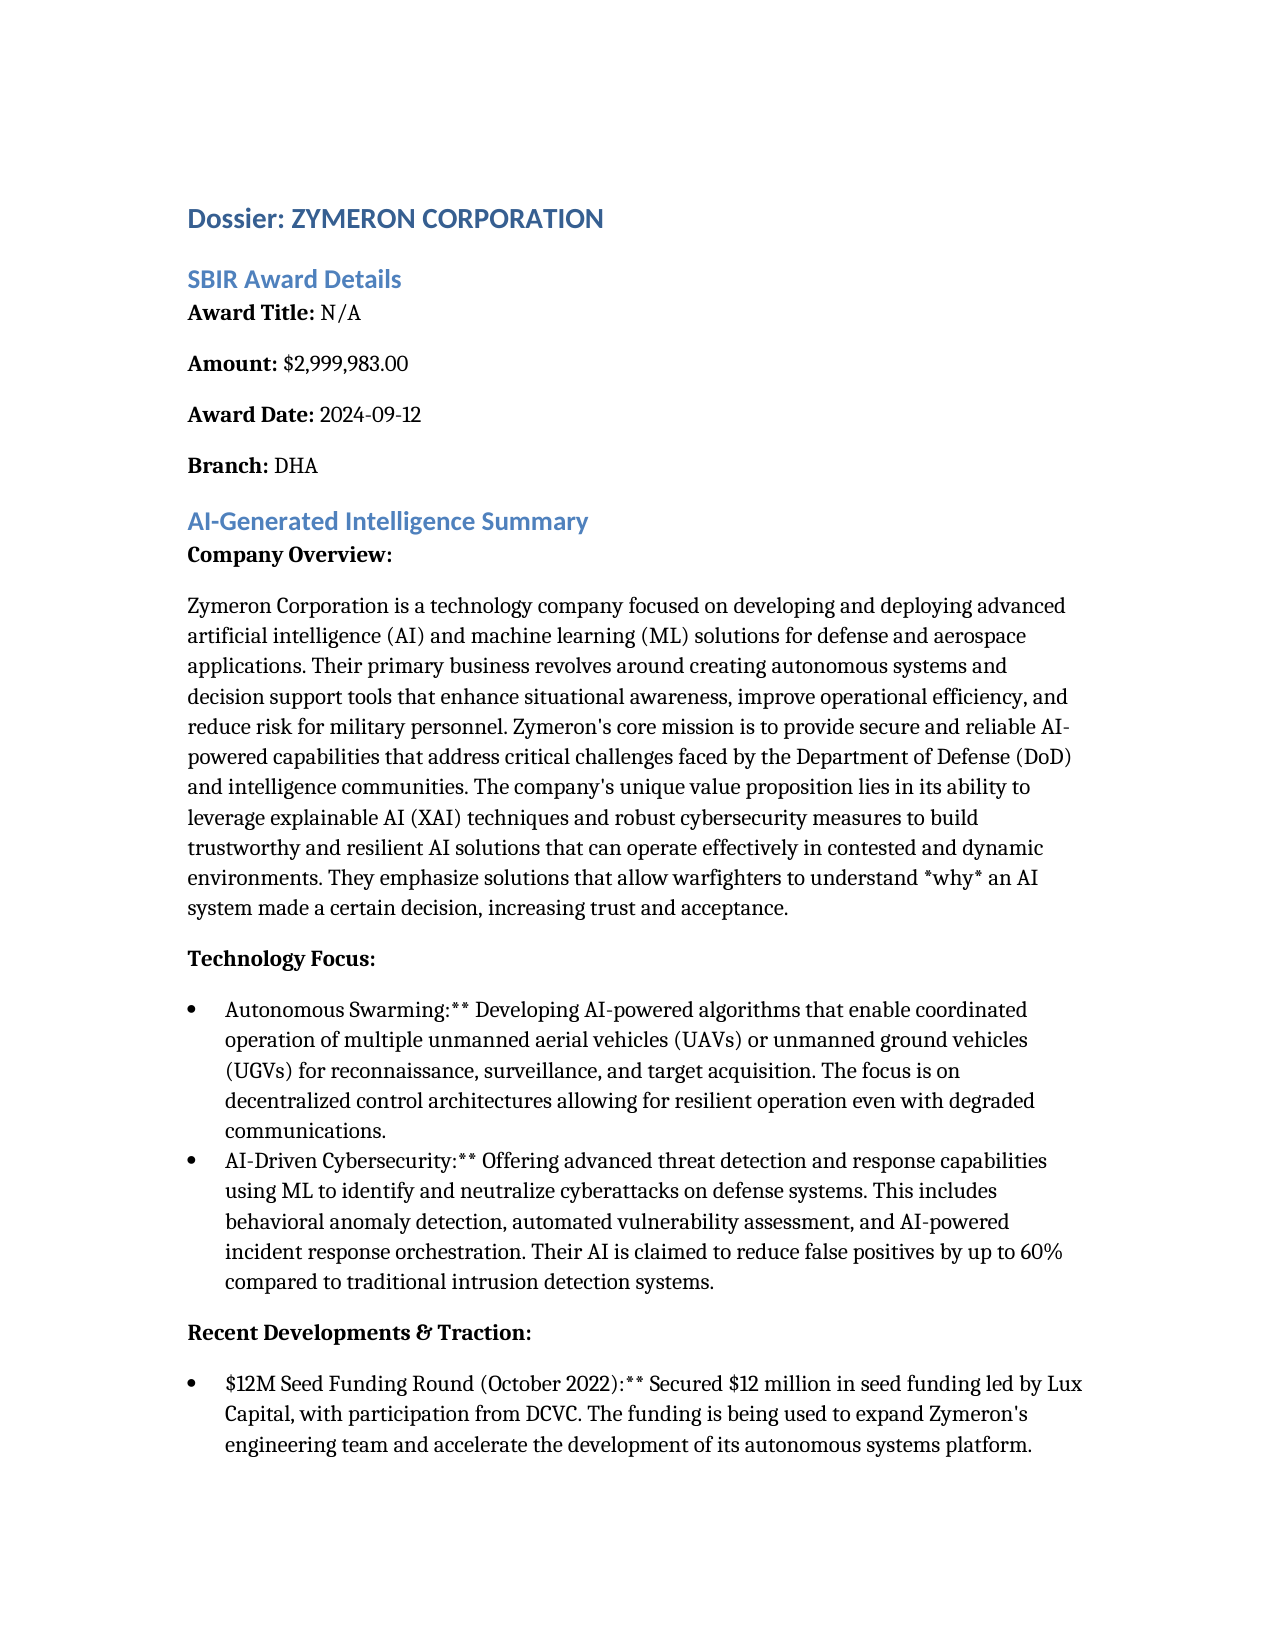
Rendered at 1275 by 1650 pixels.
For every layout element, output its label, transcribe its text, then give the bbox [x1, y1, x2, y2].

text Zymeron Corporation is a technology company focused on developing and deploying advanced artificial intelligence (AI) and machine learning (ML) solutions for defense and aerospace applications. Their primary business revolves around creating autonomous systems and decision support tools that enhance situational awareness, improve operational efficiency, and reduce risk for military personnel. Zymeron's core mission is to provide secure and reliable AI-powered capabilities that address critical challenges faced by the Department of Defense (DoD) and intelligence communities. The company's unique value proposition lies in its ability to leverage explainable AI (XAI) techniques and robust cybersecurity measures to build trustworthy and resilient AI solutions that can operate effectively in contested and dynamic environments. They emphasize solutions that allow warfighters to understand *why* an AI system made a certain decision, increasing trust and acceptance. [187, 593, 1087, 921]
list AI-Driven Cybersecurity:** Offering advanced threat detection and response capabilities using ML to identify and neutralize cyberattacks on defense systems. This includes behavioral anomaly detection, automated vulnerability assessment, and AI-powered incident response orchestration. Their AI is claimed to reduce false positives by up to 60% compared to traditional intrusion detection systems. [187, 1148, 1087, 1295]
text Technology Focus: [187, 946, 1087, 972]
subtitle Dossier: ZYMERON CORPORATION [187, 200, 1087, 236]
list $12M Seed Funding Round (October 2022):** Secured $12 million in seed funding led by Lux Capital, with participation from DCVC. The funding is being used to expand Zymeron's engineering team and accelerate the development of its autonomous systems platform. [187, 1371, 1087, 1458]
text Award Date: 2024-09-12 [187, 402, 1087, 428]
text Award Title: N/A [187, 300, 1087, 326]
text Amount: $2,999,983.00 [187, 351, 1087, 377]
text Branch: DHA [187, 453, 1087, 479]
subtitle SBIR Award Details [187, 262, 1087, 295]
list Autonomous Swarming:** Developing AI-powered algorithms that enable coordinated operation of multiple unmanned aerial vehicles (UAVs) or unmanned ground vehicles (UGVs) for reconnaissance, surveillance, and target acquisition. The focus is on decentralized control architectures allowing for resilient operation even with degraded communications. [187, 997, 1087, 1144]
text Recent Developments & Traction: [187, 1320, 1087, 1346]
subtitle AI-Generated Intelligence Summary [187, 504, 1087, 537]
text Company Overview: [187, 542, 1087, 568]
